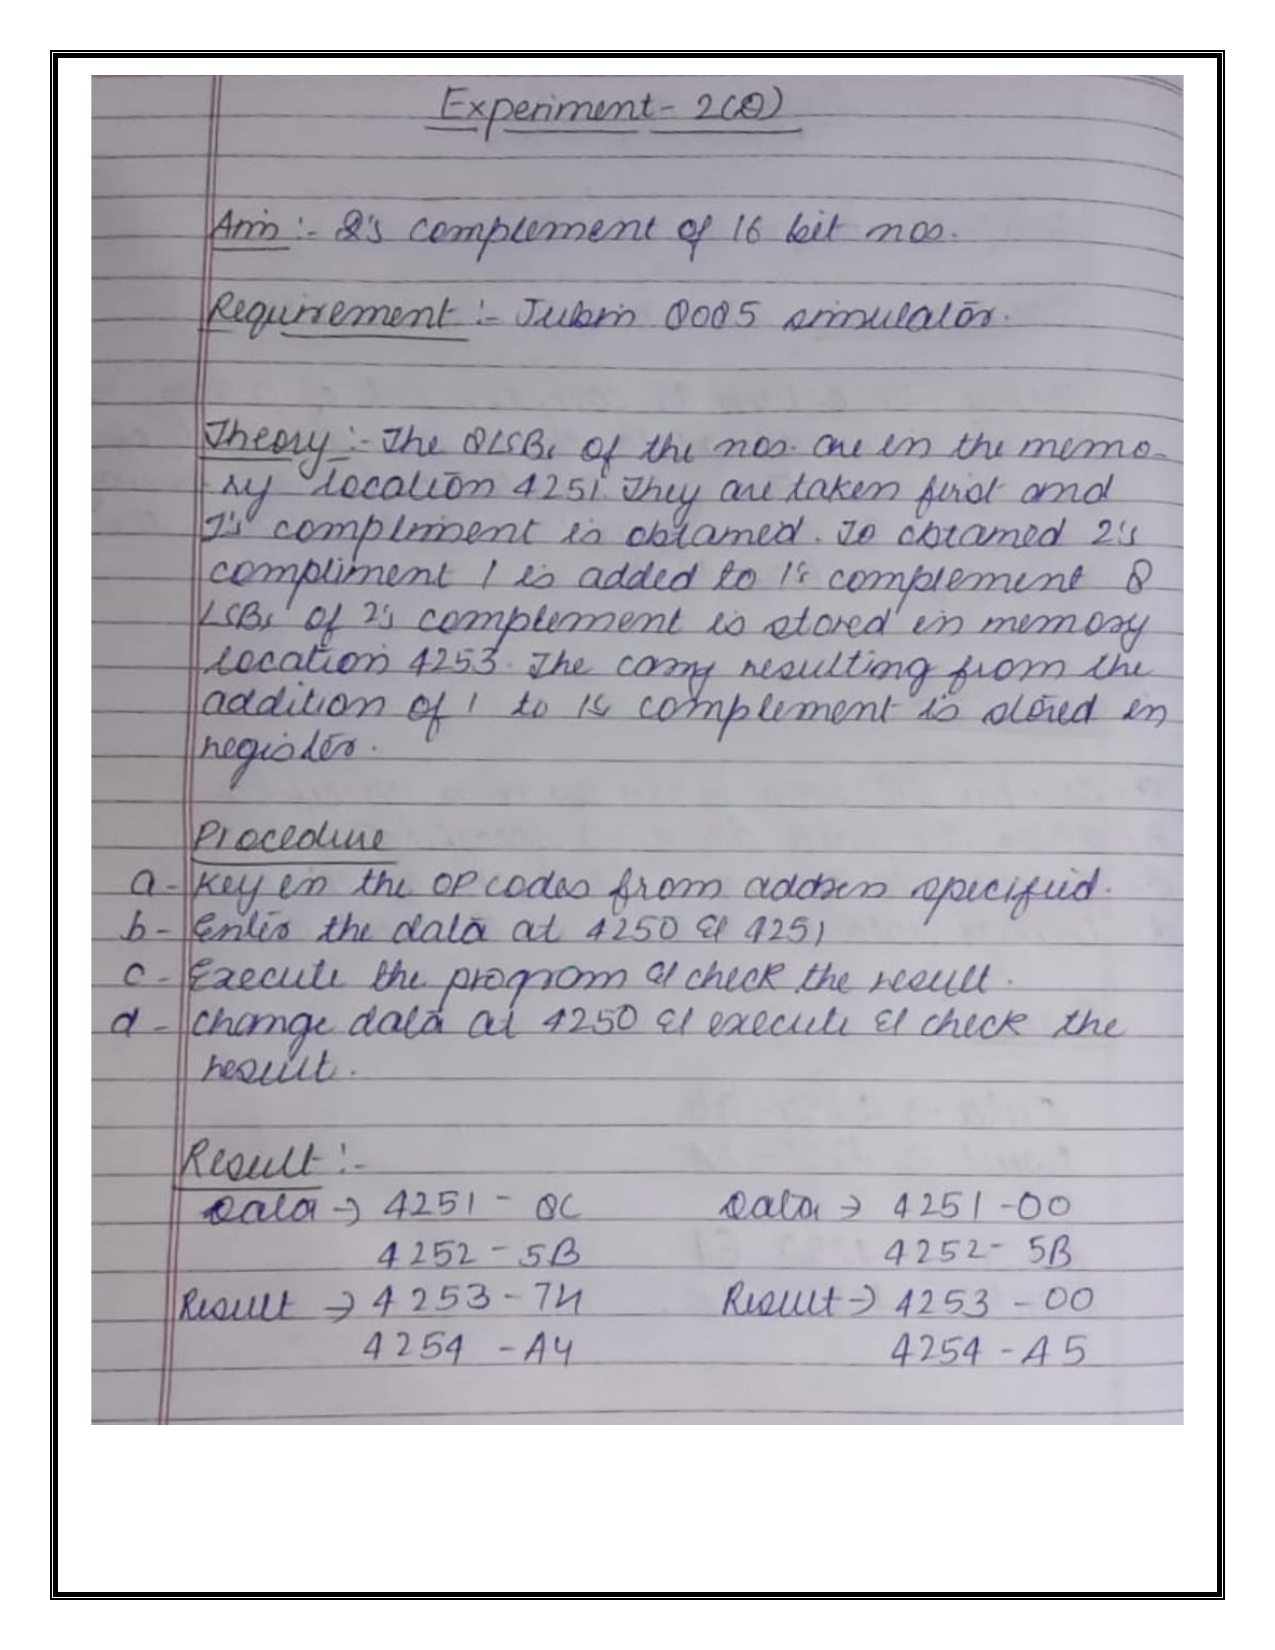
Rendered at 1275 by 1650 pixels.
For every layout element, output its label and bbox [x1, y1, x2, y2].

picture [91, 75, 1184, 1425]
